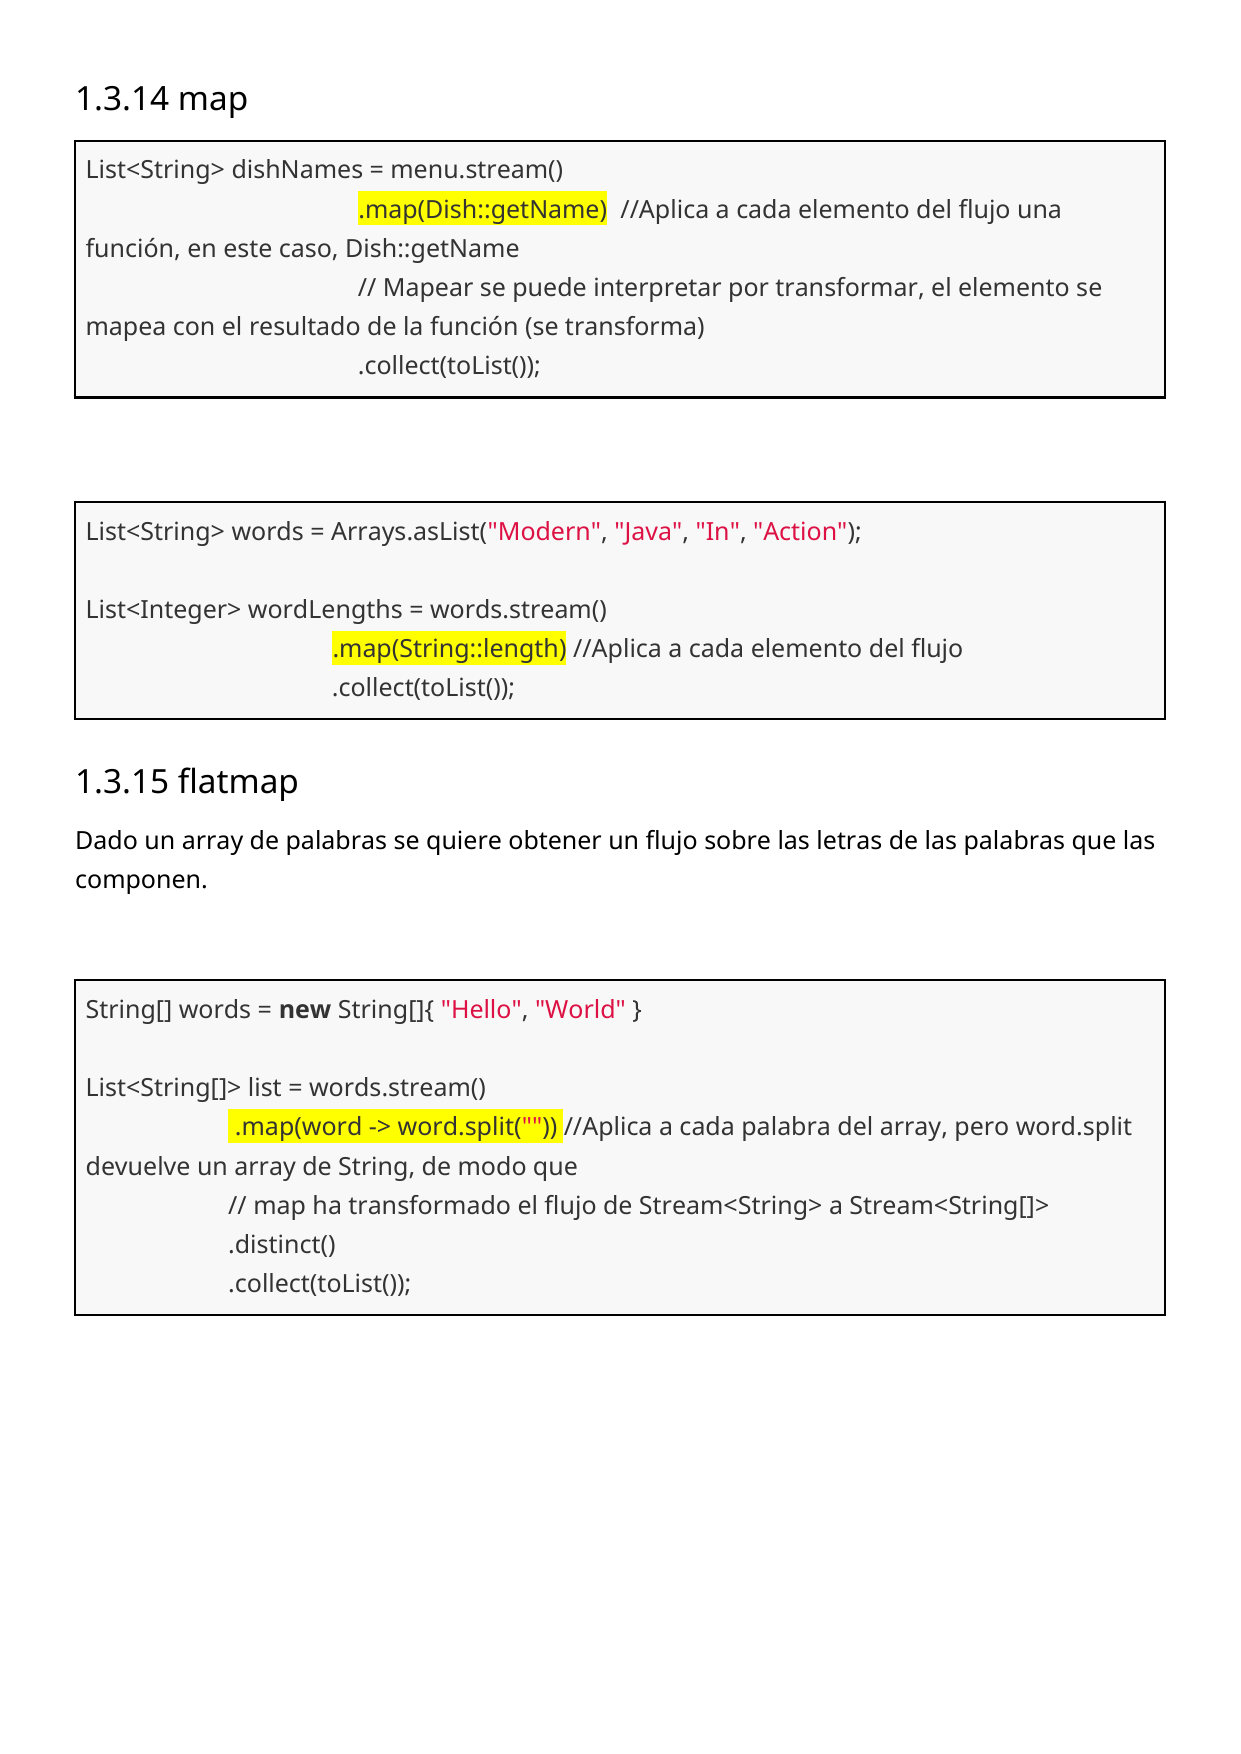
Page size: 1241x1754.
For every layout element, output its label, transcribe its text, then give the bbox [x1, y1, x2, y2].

subtitle 1.3.15 flatmap [75, 758, 1165, 803]
table_header String[] words = new String[]{ "Hello", "World" } List<String[]> list = words.stream() .map(word -> word.split("")) //Aplica a cada palabra del array, pero word.split devuelve un array de String, de modo que // map ha transformado el flujo de Stream<String> a Stream<String[]> .distinct() .collect(toList()); [76, 981, 1164, 1314]
table_header List<String> dishNames = menu.stream() .map(Dish::getName) //Aplica a cada elemento del flujo una función, en este caso, Dish::getName // Mapear se puede interpretar por transformar, el elemento se mapea con el resultado de la función (se transforma) .collect(toList()); [76, 142, 1164, 396]
table_header List<String> words = Arrays.asList("Modern", "Java", "In", "Action"); List<Integer> wordLengths = words.stream() .map(String::length) //Aplica a cada elemento del flujo .collect(toList()); [76, 503, 1164, 718]
subtitle 1.3.14 map [75, 75, 1165, 120]
text Dado un array de palabras se quiere obtener un flujo sobre las letras de las palabras que las componen. [75, 822, 1165, 896]
